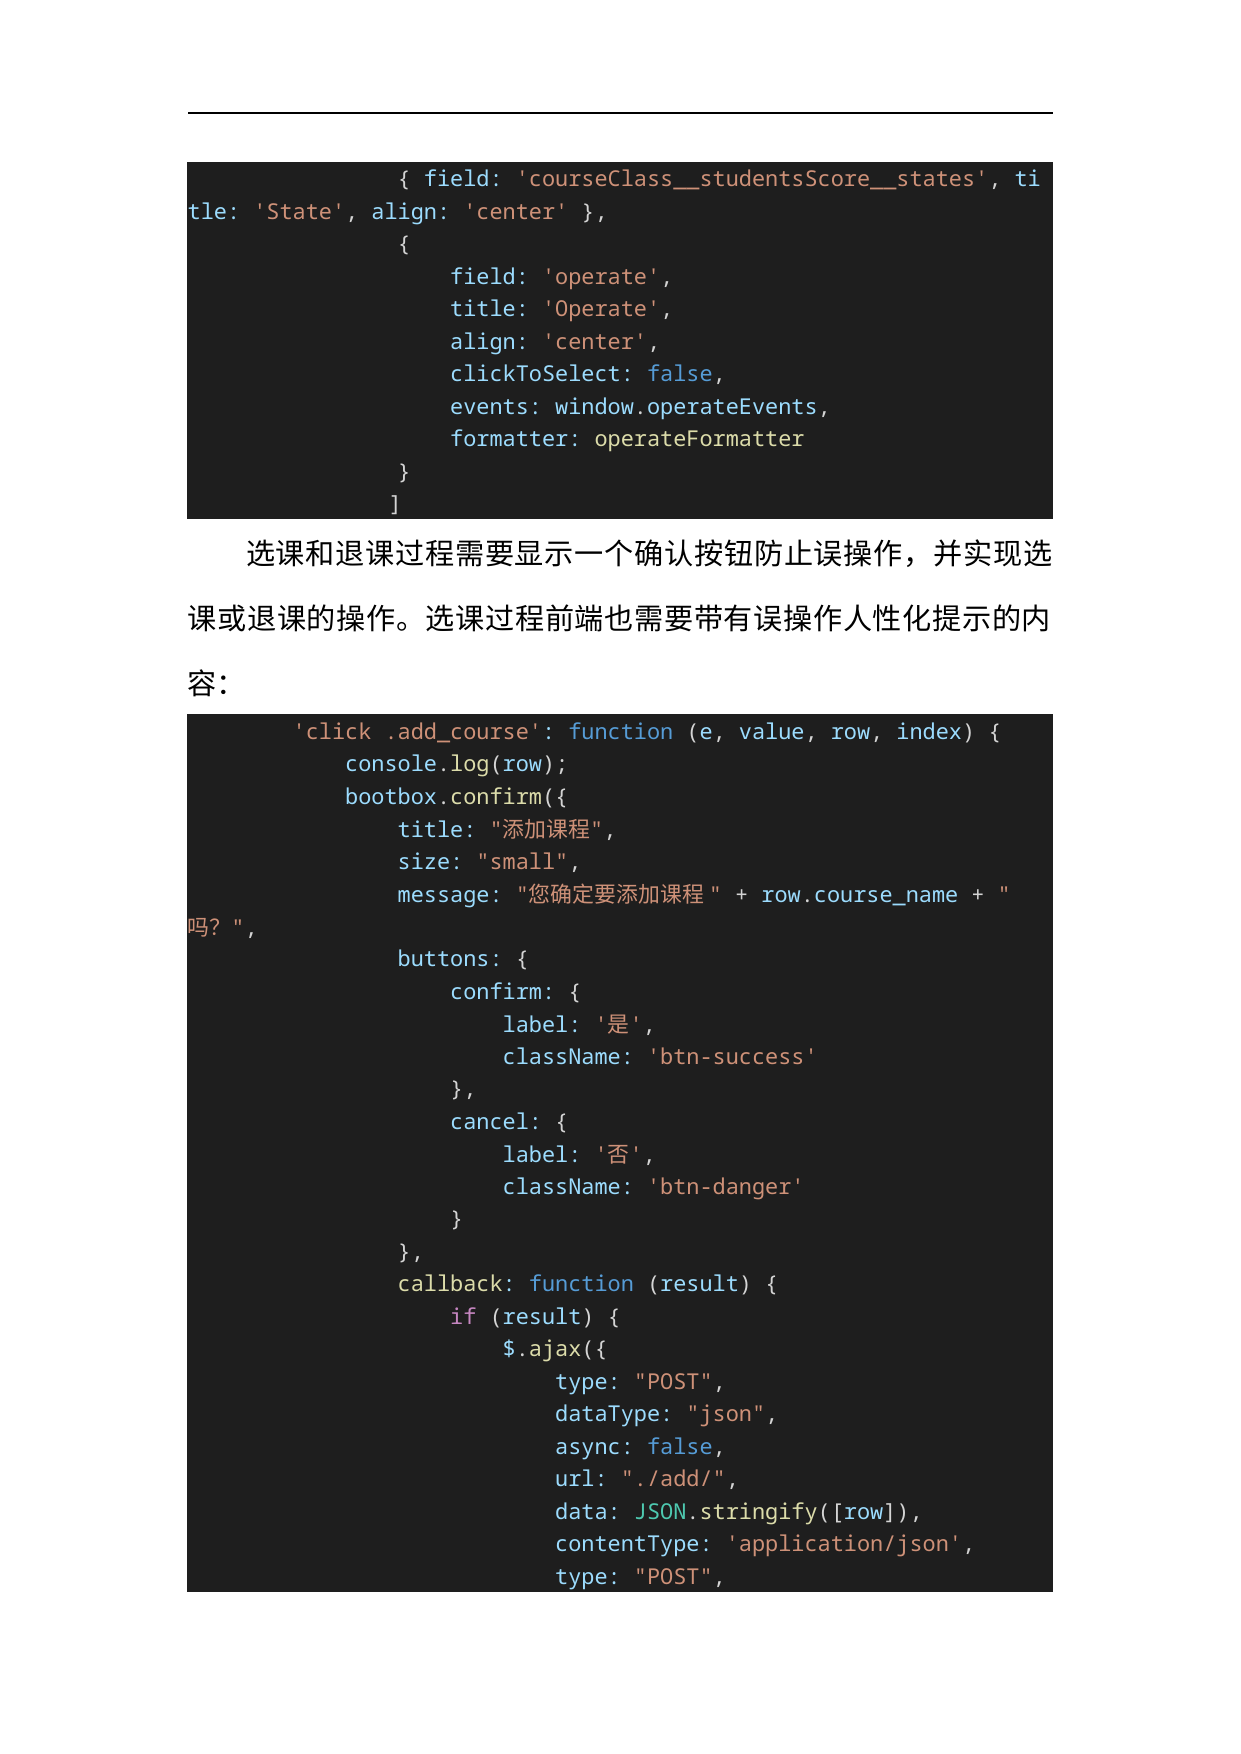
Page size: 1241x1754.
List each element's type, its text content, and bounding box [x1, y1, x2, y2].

text console.log(row); [187, 747, 1053, 779]
text data: JSON.stringify([row]), [187, 1494, 1053, 1527]
text formatter: operateFormatter [187, 422, 1053, 454]
text if (result) { [187, 1299, 1053, 1332]
text $.ajax({ [187, 1332, 1053, 1364]
text clickToSelect: false, [187, 357, 1053, 389]
text 'click .add_course': function (e, value, row, index) { [187, 714, 1053, 747]
text size: "small", [187, 844, 1053, 877]
text }, [187, 1072, 1053, 1104]
text contentType: 'application/json', [187, 1527, 1053, 1559]
text url: "./add/", [187, 1462, 1053, 1494]
text type: "POST", [187, 1559, 1053, 1592]
text label: '否', [187, 1137, 1053, 1169]
text confirm: { [187, 974, 1053, 1007]
text ] [187, 487, 1053, 519]
text field: 'operate', [187, 259, 1053, 292]
text align: 'center', [187, 324, 1053, 357]
text } [187, 454, 1053, 487]
text title: "添加课程", [187, 812, 1053, 844]
text label: '是', [187, 1007, 1053, 1039]
text async: false, [187, 1429, 1053, 1462]
text title: 'Operate', [187, 292, 1053, 324]
text 选课和退课过程需要显示一个确认按钮防止误操作，并实现选课或退课的操作。选课过程前端也需要带有误操作人性化提示的内容： [187, 519, 1053, 714]
text type: "POST", [187, 1364, 1053, 1397]
text } [187, 1202, 1053, 1234]
text message: "您确定要添加课程 " + row.course_name + " 吗？", [187, 877, 1053, 942]
text className: 'btn-success' [187, 1039, 1053, 1072]
text cancel: { [187, 1104, 1053, 1137]
text dataType: "json", [187, 1397, 1053, 1429]
text callback: function (result) { [187, 1267, 1053, 1299]
text buttons: { [187, 942, 1053, 974]
text { field: 'courseClass__studentsScore__states', title: 'State', align: 'center' }, [187, 162, 1053, 227]
text events: window.operateEvents, [187, 389, 1053, 422]
text }, [187, 1234, 1053, 1267]
text className: 'btn-danger' [187, 1169, 1053, 1202]
text { [187, 227, 1053, 259]
text bootbox.confirm({ [187, 779, 1053, 812]
